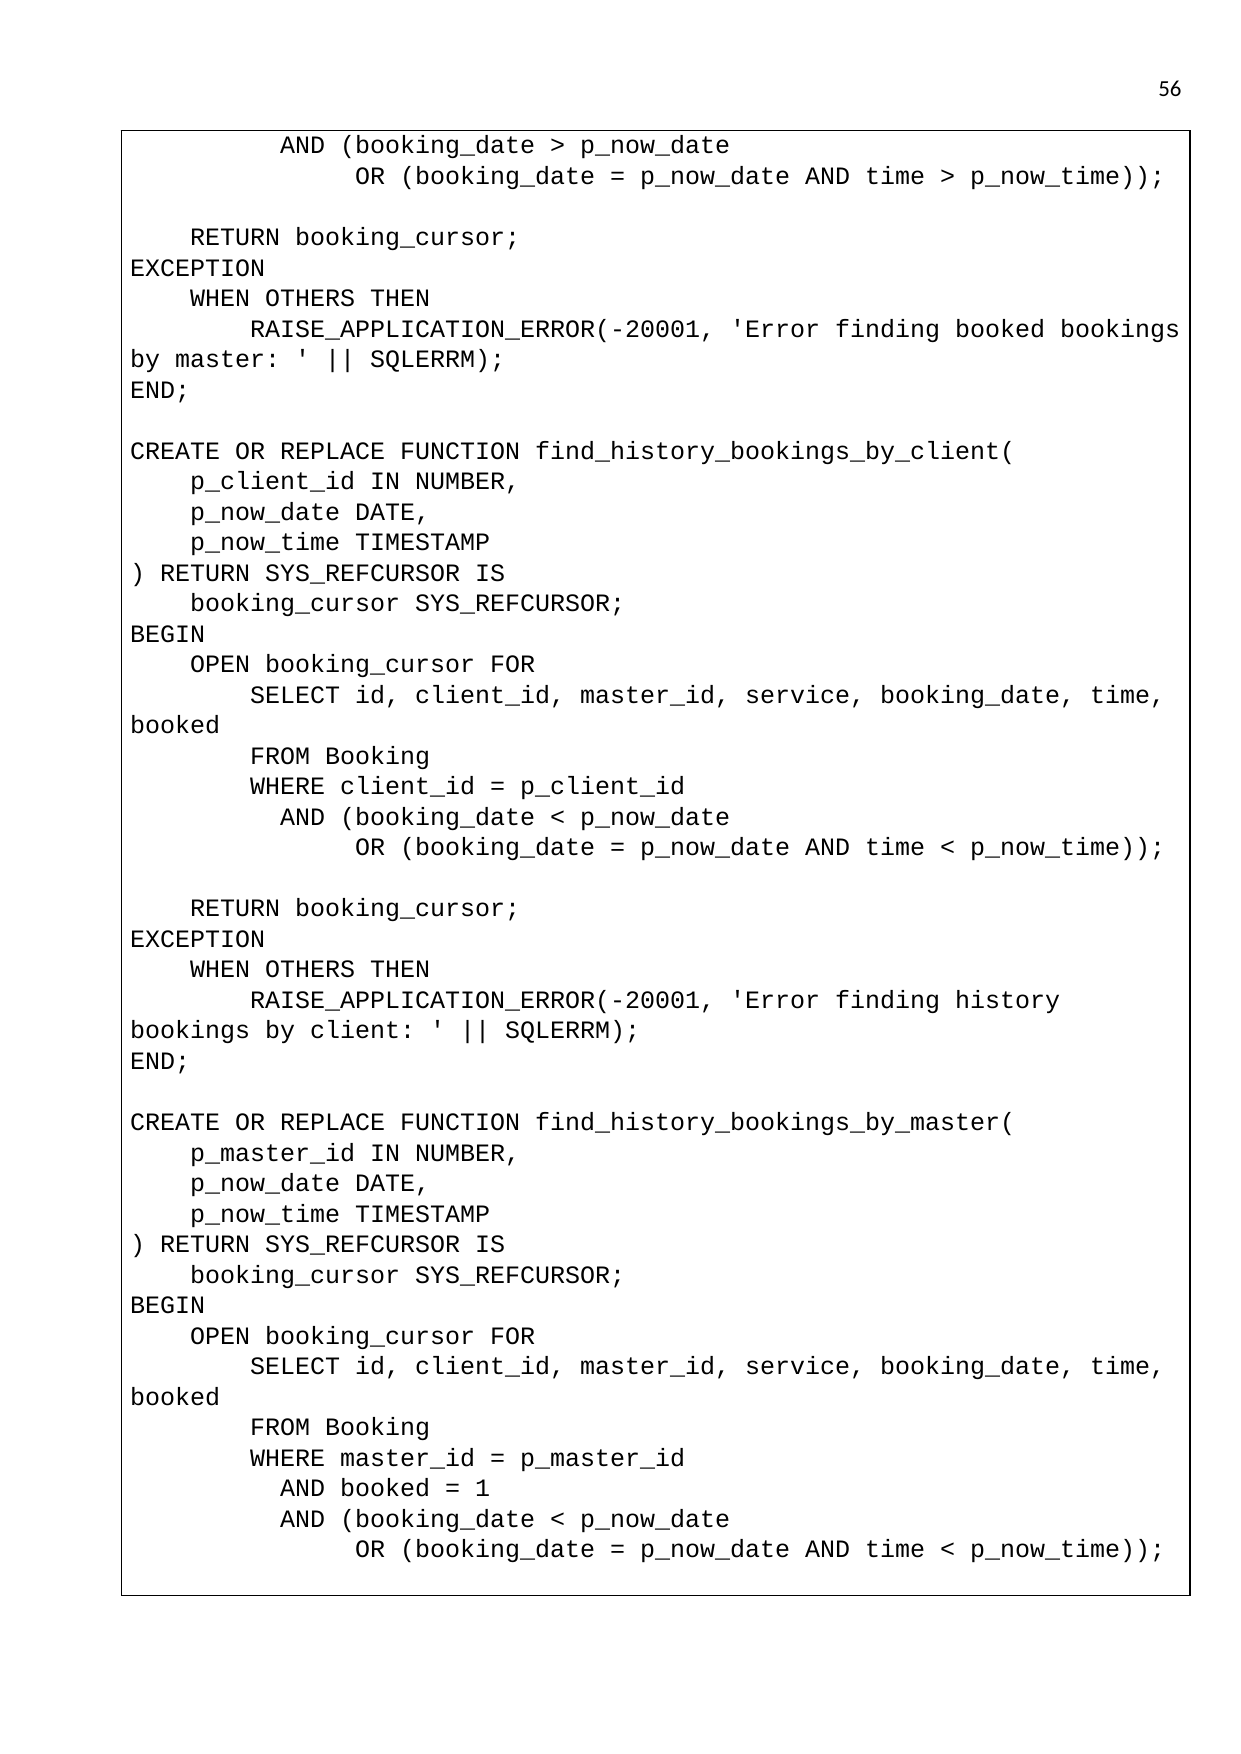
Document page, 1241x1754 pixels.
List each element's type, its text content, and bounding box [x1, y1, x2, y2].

text SELECT id, client_id, master_id, service, booking_date, time, booked [122, 679, 1189, 740]
text CREATE OR REPLACE FUNCTION find_history_bookings_by_master( [122, 1107, 1189, 1137]
text p_now_date DATE, [122, 496, 1189, 527]
text AND (booking_date > p_now_date [122, 131, 1189, 160]
text WHEN OTHERS THEN [122, 954, 1189, 984]
text AND (booking_date < p_now_date [122, 801, 1189, 832]
text booking_cursor SYS_REFCURSOR; [122, 1259, 1189, 1290]
text p_client_id IN NUMBER, [122, 466, 1189, 496]
text OR (booking_date = p_now_date AND time > p_now_time)); [122, 160, 1189, 192]
text RAISE_APPLICATION_ERROR(-20001, 'Error finding booked bookings by master: ' || SQLERRM); [122, 313, 1189, 374]
text EXCEPTION [122, 252, 1189, 282]
text RETURN booking_cursor; [122, 221, 1189, 252]
text BEGIN [122, 618, 1189, 649]
text OR (booking_date = p_now_date AND time < p_now_time)); [122, 1534, 1189, 1565]
text WHERE master_id = p_master_id [122, 1442, 1189, 1473]
text OPEN booking_cursor FOR [122, 1320, 1189, 1351]
text AND booked = 1 [122, 1473, 1189, 1503]
text booking_cursor SYS_REFCURSOR; [122, 588, 1189, 618]
text CREATE OR REPLACE FUNCTION find_history_bookings_by_client( [122, 435, 1189, 466]
text p_now_time TIMESTAMP [122, 527, 1189, 557]
text END; [122, 1046, 1189, 1077]
text EXCEPTION [122, 923, 1189, 954]
text p_now_date DATE, [122, 1168, 1189, 1198]
text END; [122, 374, 1189, 406]
text FROM Booking [122, 1412, 1189, 1442]
text OPEN booking_cursor FOR [122, 649, 1189, 679]
text ) RETURN SYS_REFCURSOR IS [122, 557, 1189, 588]
text p_master_id IN NUMBER, [122, 1137, 1189, 1168]
text OR (booking_date = p_now_date AND time < p_now_time)); [122, 832, 1189, 863]
text SELECT id, client_id, master_id, service, booking_date, time, booked [122, 1351, 1189, 1412]
text ) RETURN SYS_REFCURSOR IS [122, 1229, 1189, 1259]
text WHERE client_id = p_client_id [122, 771, 1189, 801]
text BEGIN [122, 1290, 1189, 1320]
text AND (booking_date < p_now_date [122, 1503, 1189, 1534]
text RETURN booking_cursor; [122, 893, 1189, 923]
text p_now_time TIMESTAMP [122, 1198, 1189, 1229]
text RAISE_APPLICATION_ERROR(-20001, 'Error finding history bookings by client: ' || SQLERRM); [122, 984, 1189, 1046]
text FROM Booking [122, 740, 1189, 771]
text WHEN OTHERS THEN [122, 282, 1189, 313]
